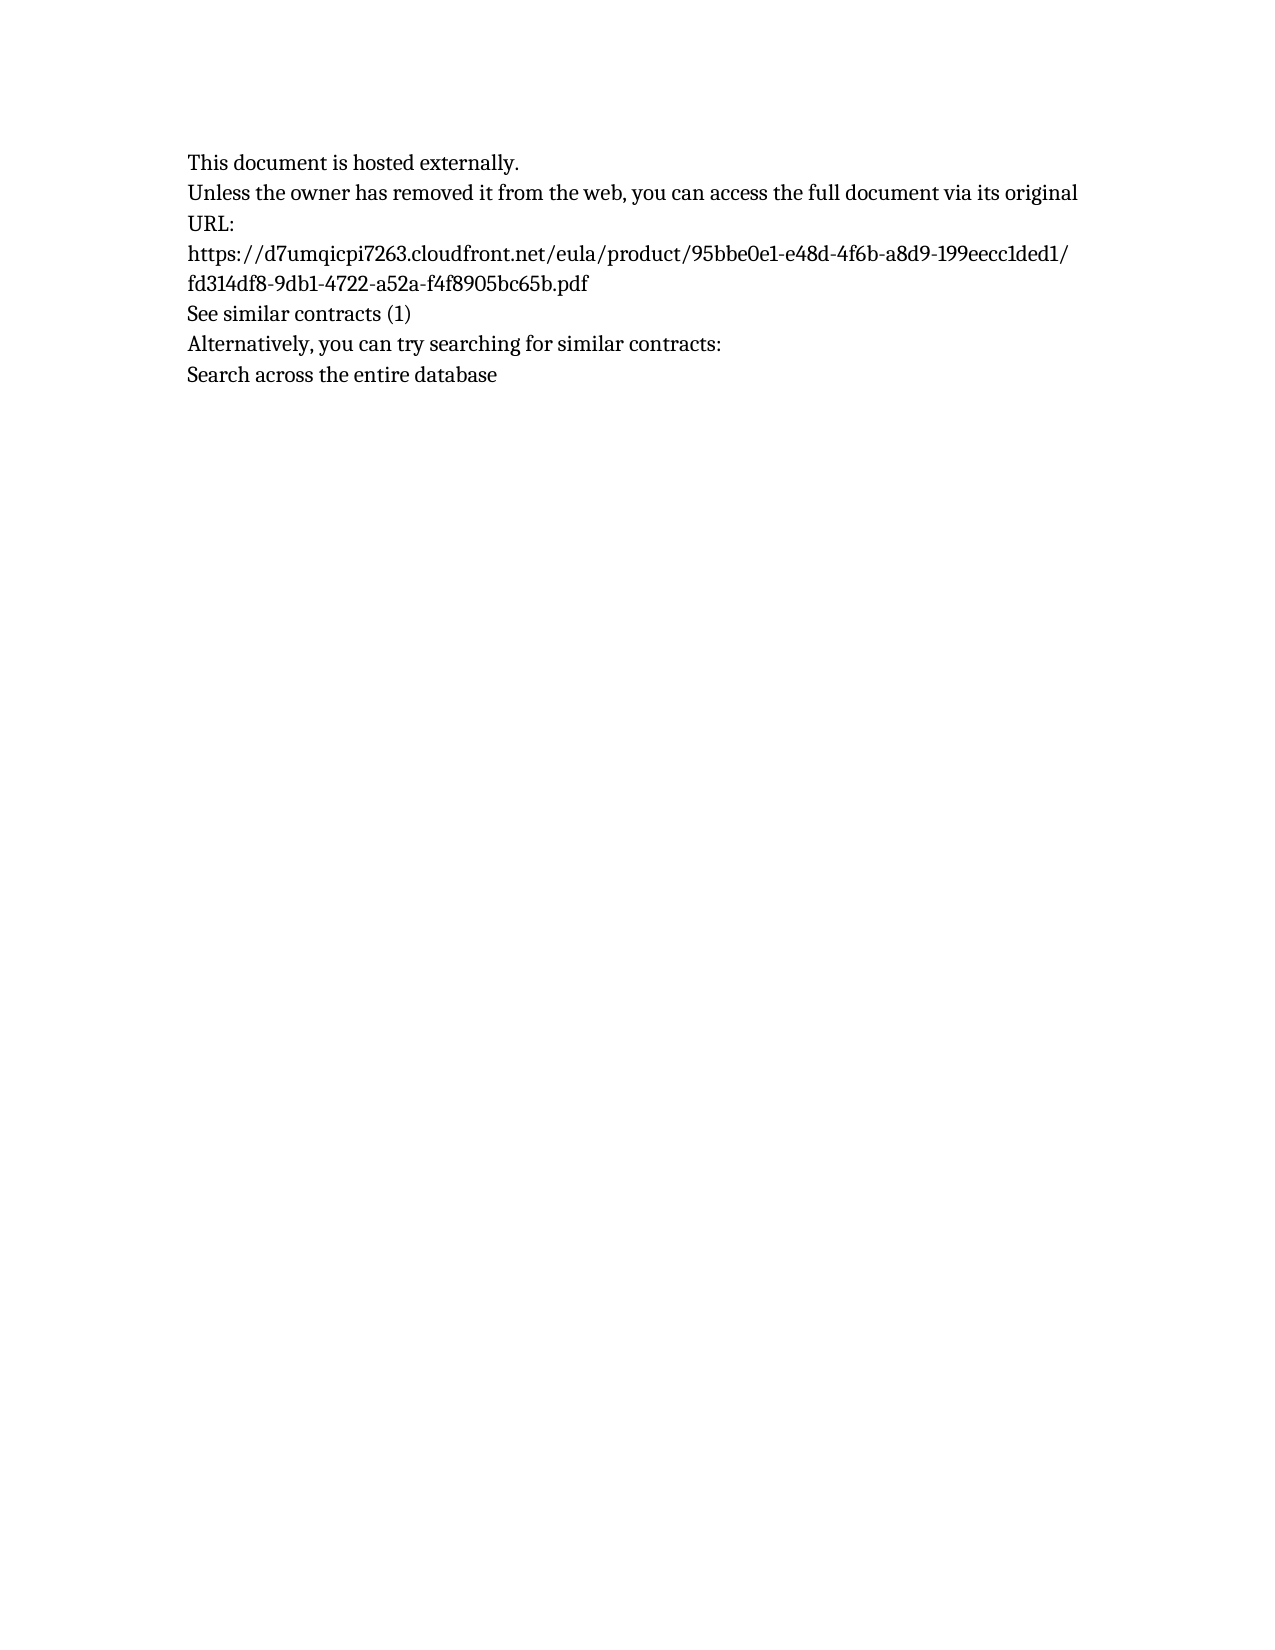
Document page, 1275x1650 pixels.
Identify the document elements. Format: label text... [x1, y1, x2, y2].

text This document is hosted externally. Unless the owner has removed it from the web, you can access the full document via its original URL: https://d7umqicpi7263.cloudfront.net/eula/product/95bbe0e1-e48d-4f6b-a8d9-199eecc1ded1/fd314df8-9db1-4722-a52a-f4f8905bc65b.pdf See similar contracts (1) Alternatively, you can try searching for similar contracts: Search across the entire database [187, 150, 1087, 388]
